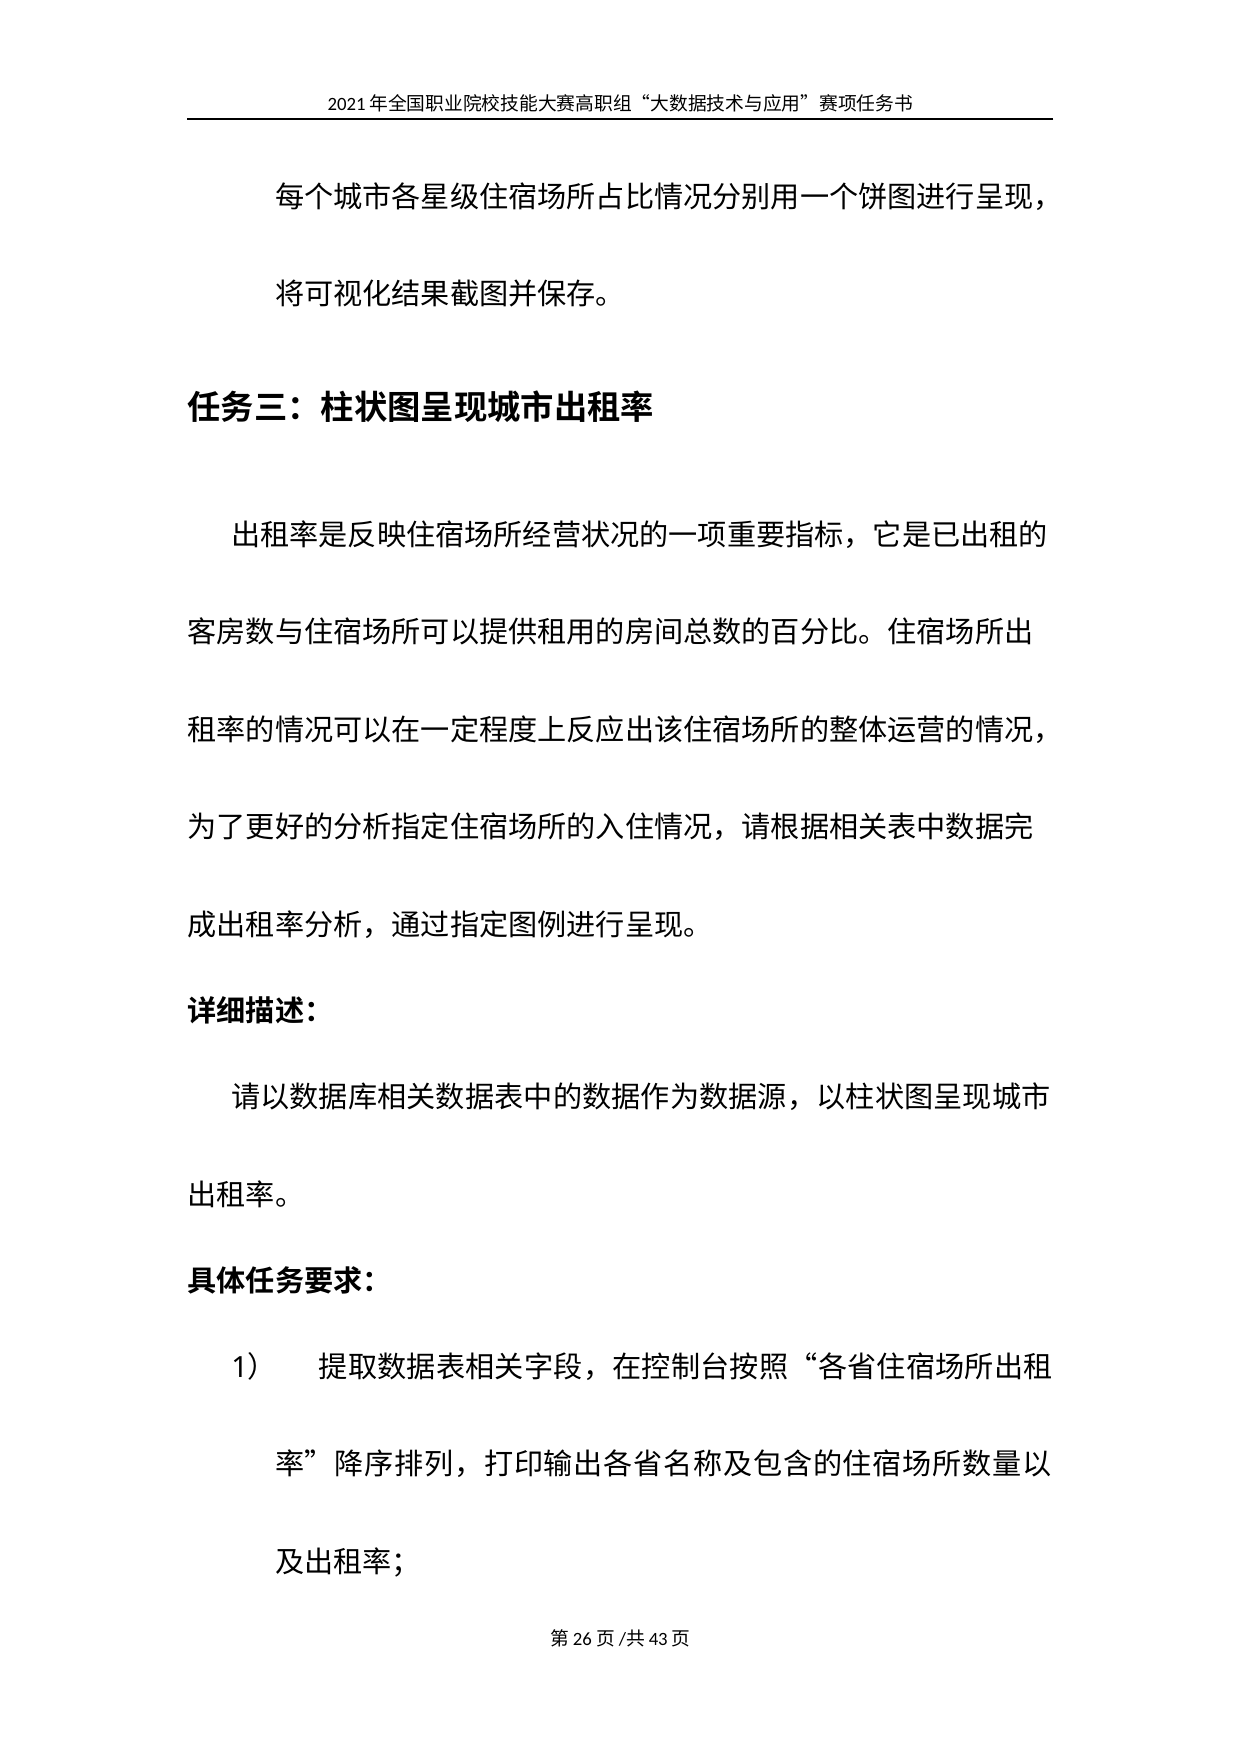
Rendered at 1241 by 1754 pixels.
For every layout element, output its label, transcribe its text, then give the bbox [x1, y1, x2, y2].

text 出租率是反映住宿场所经营状况的一项重要指标，它是已出租的客房数与住宿场所可以提供租用的房间总数的百分比。住宿场所出租率的情况可以在一定程度上反应出该住宿场所的整体运营的情况，为了更好的分析指定住宿场所的入住情况，请根据相关表中数据完成出租率分析，通过指定图例进行呈现。 [187, 500, 1053, 955]
list 提取数据表相关字段，在控制台按照“各省住宿场所出租率”降序排列，打印输出各省名称及包含的住宿场所数量以及出租率； [231, 1332, 1053, 1592]
subtitle 任务三：柱状图呈现城市出租率 [187, 373, 1053, 438]
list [231, 162, 1053, 324]
text 具体任务要求： [187, 1246, 1053, 1311]
text 详细描述： [187, 976, 1053, 1041]
text 请以数据库相关数据表中的数据作为数据源，以柱状图呈现城市出租率。 [187, 1062, 1053, 1225]
